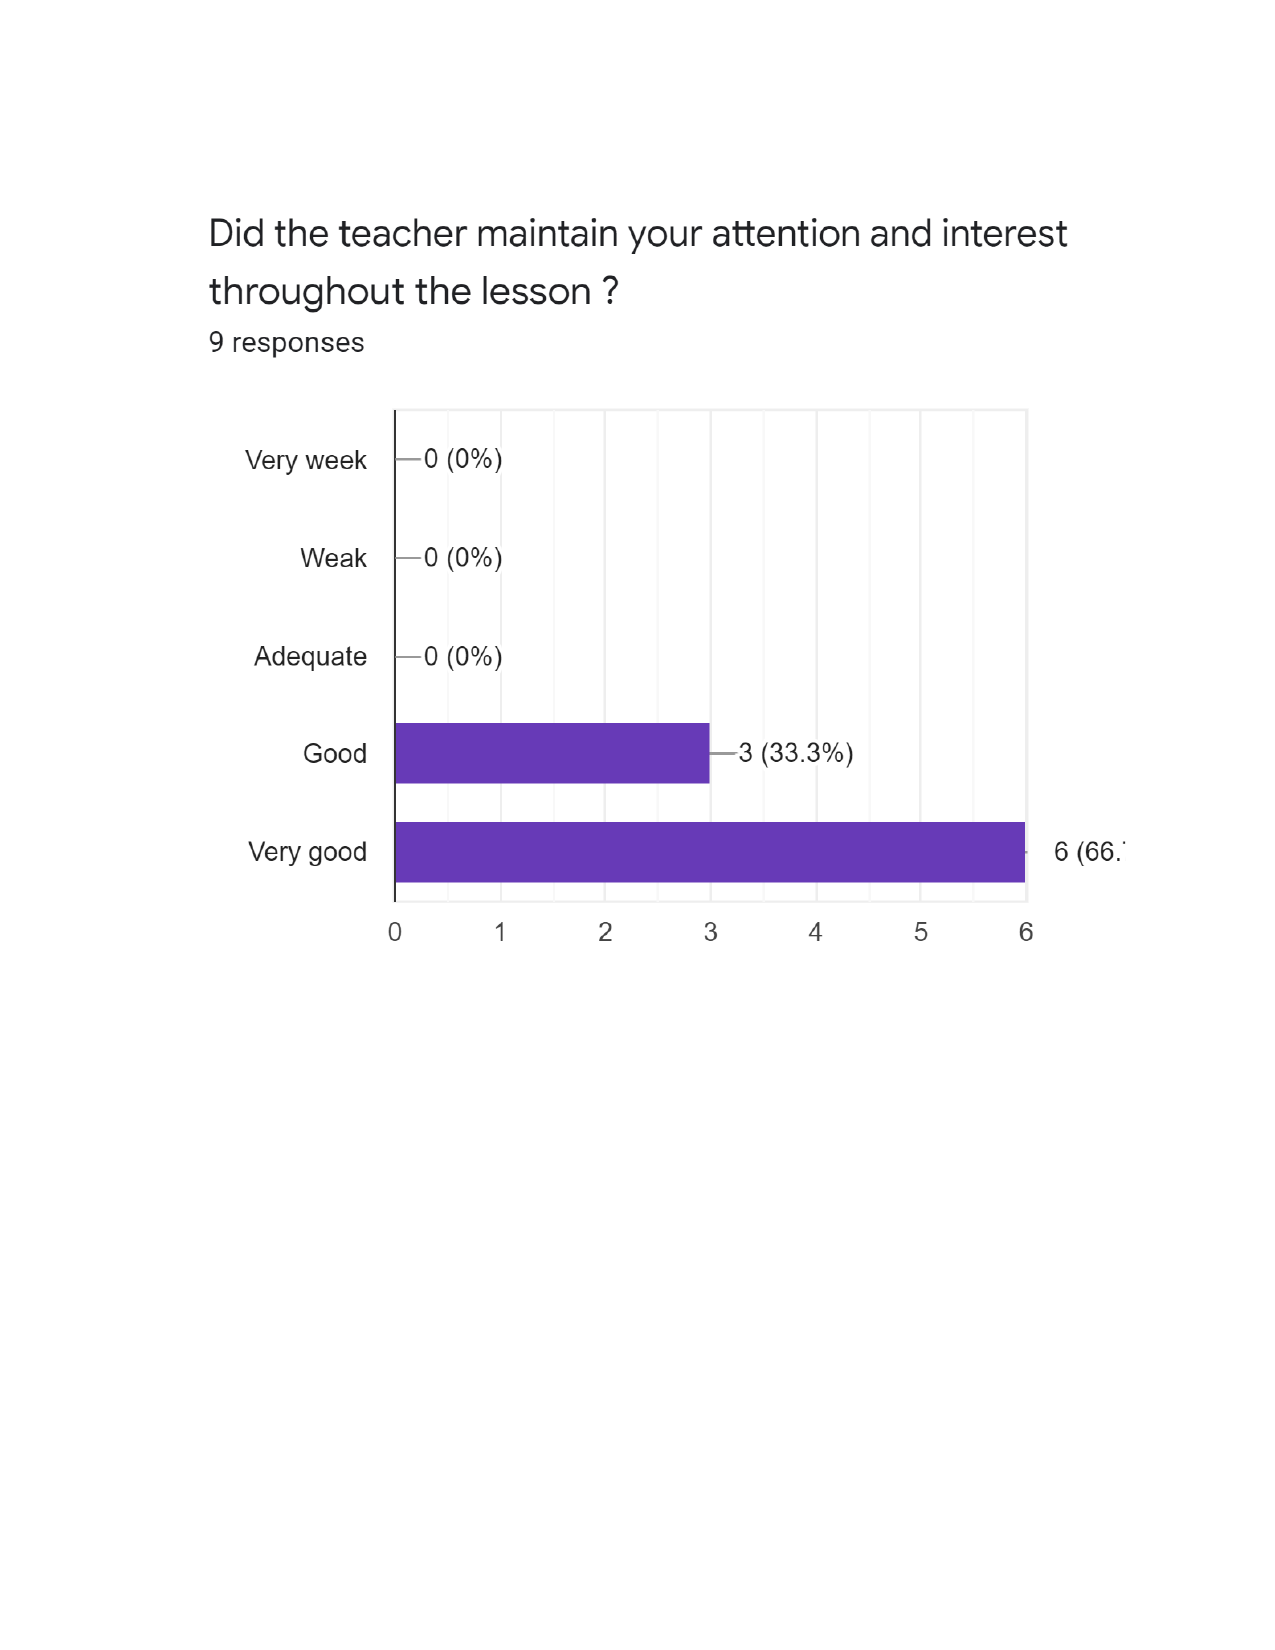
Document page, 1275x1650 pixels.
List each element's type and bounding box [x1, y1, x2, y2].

picture [150, 150, 1125, 1046]
